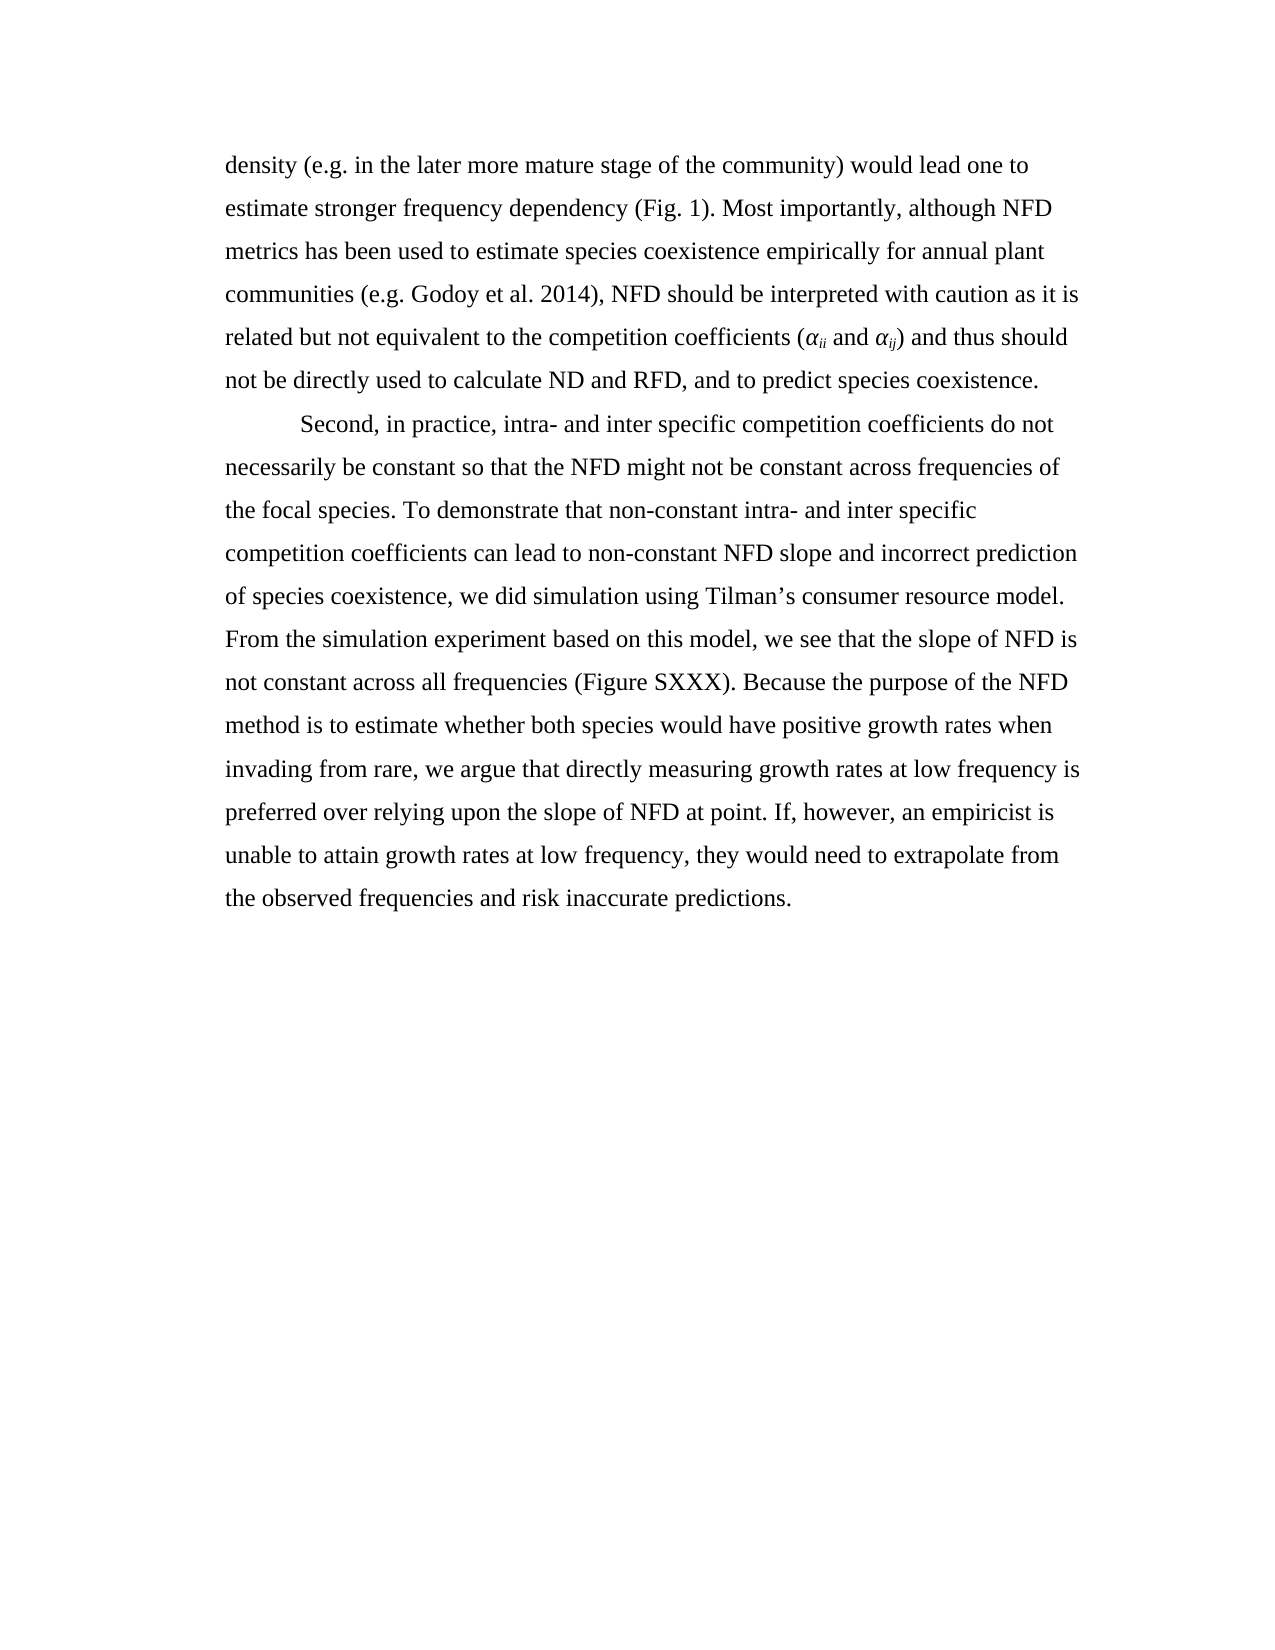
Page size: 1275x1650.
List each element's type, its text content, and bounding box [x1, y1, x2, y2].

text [225, 150, 1087, 394]
text Second, in practice, intra- and inter specific competition coefficients do not necessarily be constant so that the NFD might not be constant across frequencies of the focal species. To demonstrate that non-constant intra- and inter specific competition coefficients can lead to non-constant NFD slope and incorrect prediction of species coexistence, we did simulation using Tilman’s consumer resource model. From the simulation experiment based on this model, we see that the slope of NFD is not constant across all frequencies (Figure SXXX). Because the purpose of the NFD method is to estimate whether both species would have positive growth rates when invading from rare, we argue that directly measuring growth rates at low frequency is preferred over relying upon the slope of NFD at point. If, however, an empiricist is unable to attain growth rates at low frequency, they would need to extrapolate from the observed frequencies and risk inaccurate predictions. [225, 409, 1087, 912]
